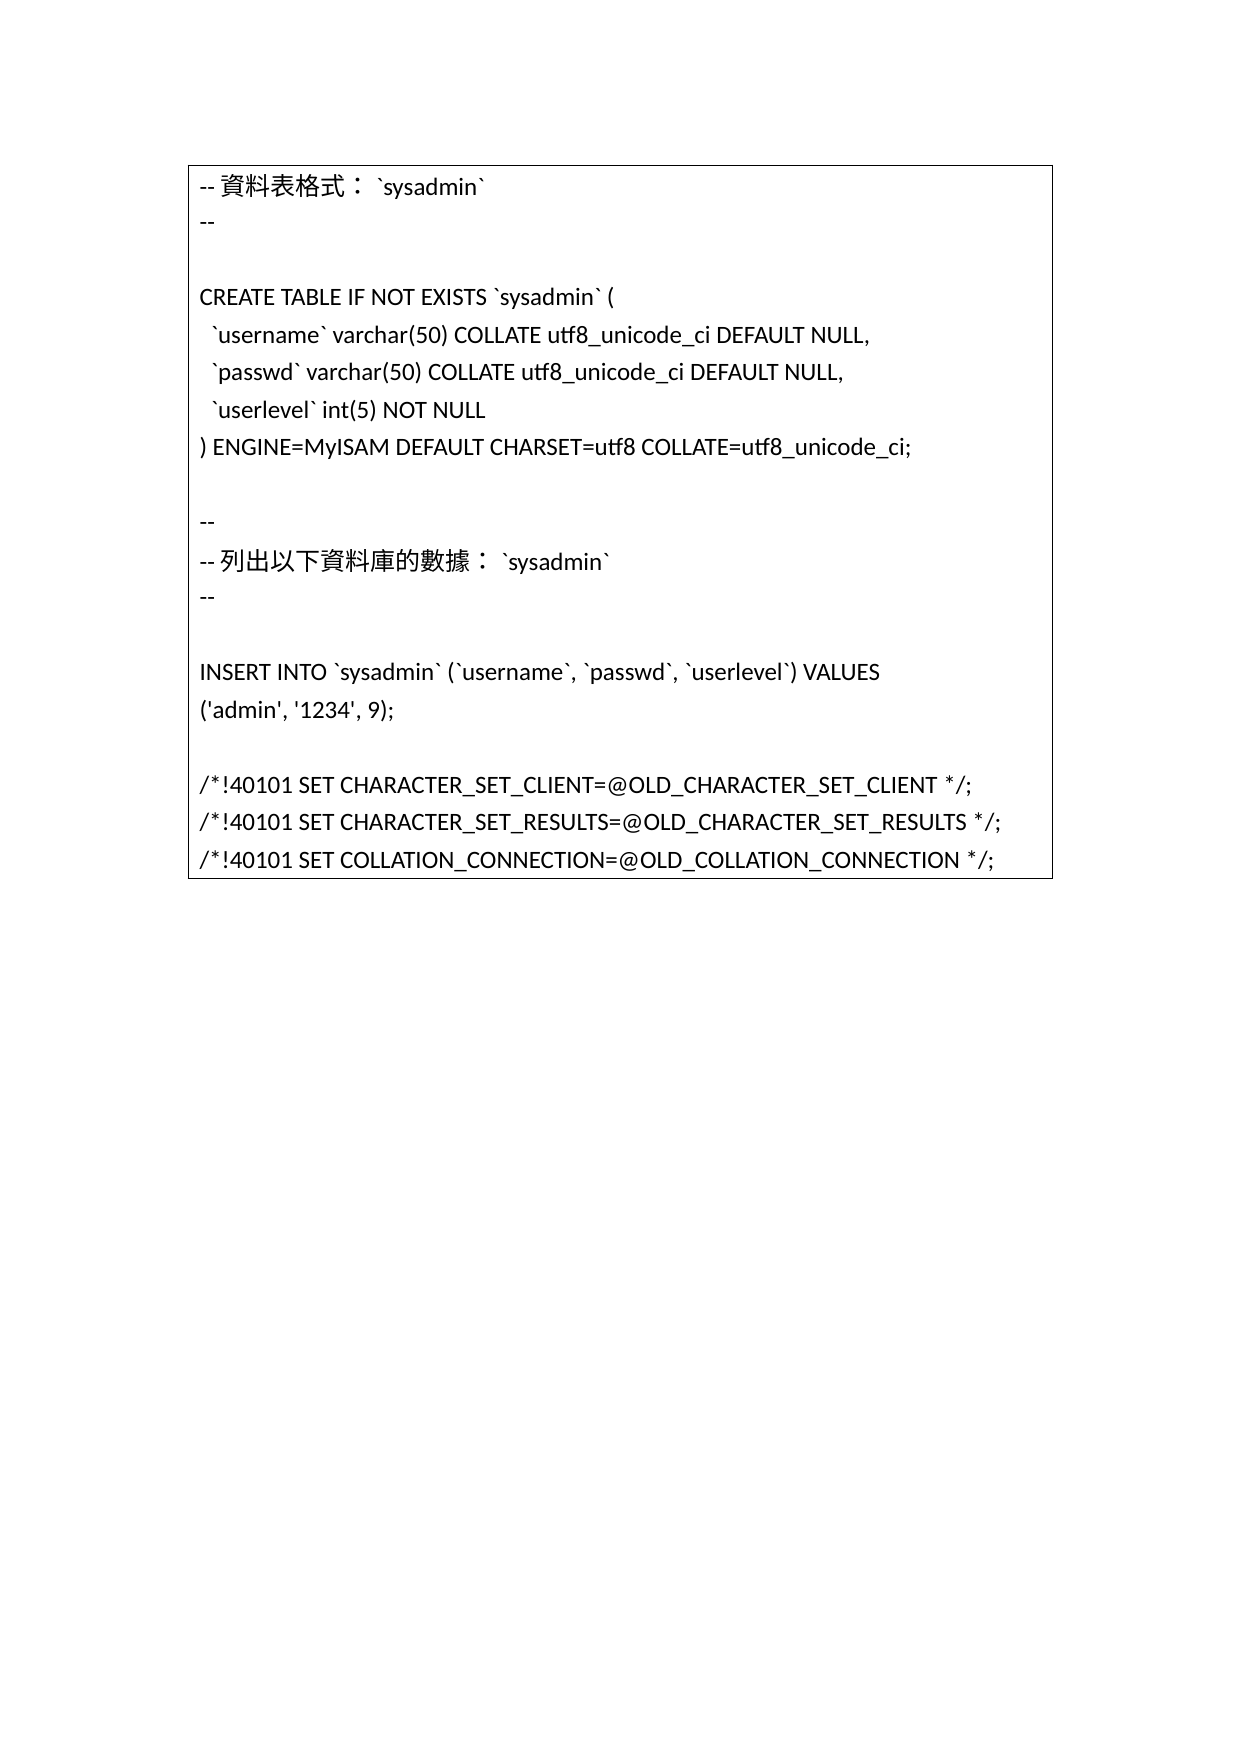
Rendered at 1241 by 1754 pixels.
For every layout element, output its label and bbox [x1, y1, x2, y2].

table_header [189, 166, 1052, 878]
